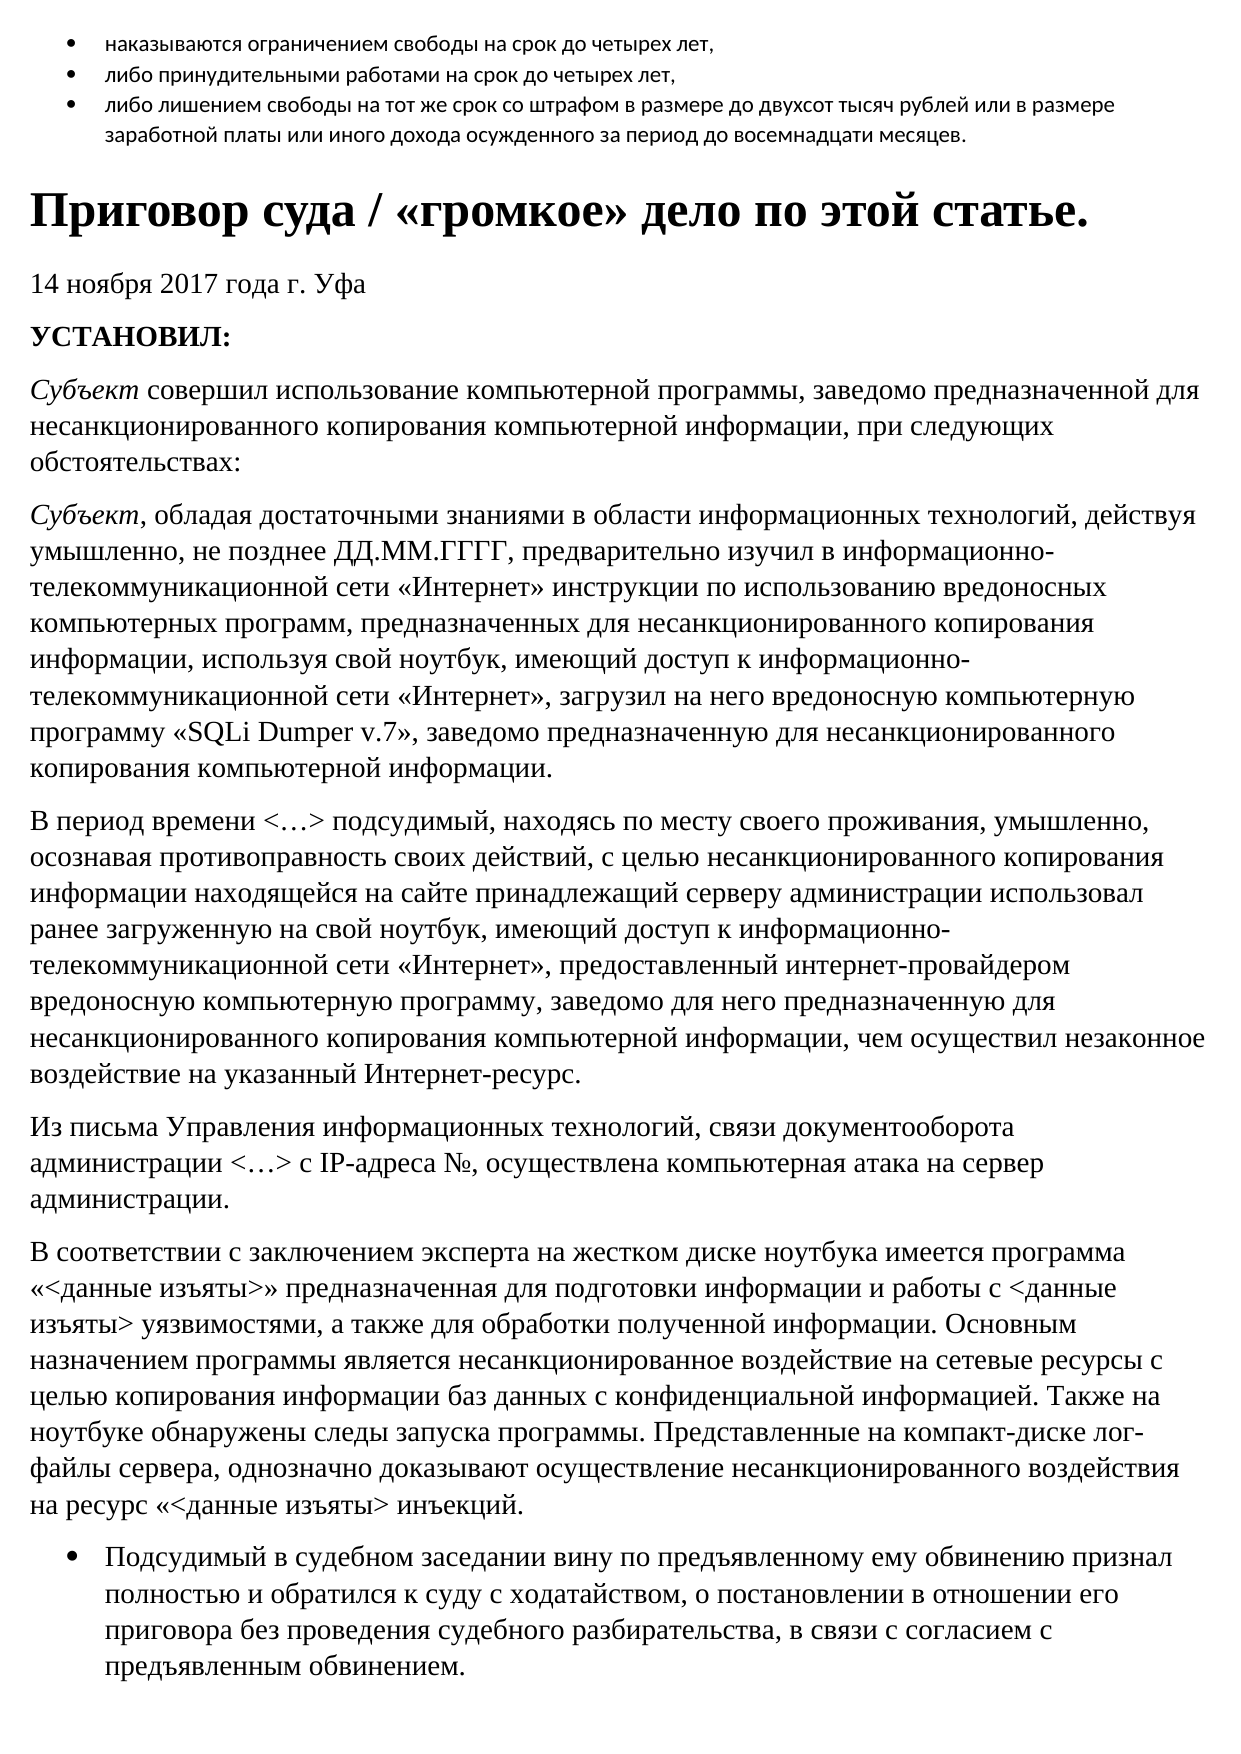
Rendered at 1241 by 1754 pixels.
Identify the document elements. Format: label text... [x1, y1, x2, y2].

text 14 ноября 2017 года г. Уфа [29, 266, 1211, 300]
text Субъект совершил использование компьютерной программы, заведомо предназначенной для несанкционированного копирования компьютерной информации, при следующих обстоятельствах: [29, 372, 1211, 478]
list Подсудимый в судебном заседании вину по предъявленному ему обвинению признал полностью и обратился к суду с ходатайством, о постановлении в отношении его приговора без проведения судебного разбирательства, в связи с согласием с предъявленным обвинением. [67, 1539, 1211, 1682]
text Субъект, обладая достаточными знаниями в области информационных технологий, действуя умышленно, не позднее ДД.ММ.ГГГГ, предварительно изучил в информационно-телекоммуникационной сети «Интернет» инструкции по использованию вредоносных компьютерных программ, предназначенных для несанкционированного копирования информации, используя свой ноутбук, имеющий доступ к информационно-телекоммуникационной сети «Интернет», загрузил на него вредоносную компьютерную программу «SQLi Dumper v.7», заведомо предназначенную для несанкционированного копирования компьютерной информации. [29, 497, 1211, 783]
text УСТАНОВИЛ: [29, 319, 1211, 353]
text В период времени <…> подсудимый, находясь по месту своего проживания, умышленно, осознавая противоправность своих действий, с целью несанкционированного копирования информации находящейся на сайте принадлежащий серверу администрации использовал ранее загруженную на свой ноутбук, имеющий доступ к информационно-телекоммуникационной сети «Интернет», предоставленный интернет-провайдером вредоносную компьютерную программу, заведомо для него предназначенную для несанкционированного копирования компьютерной информации, чем осуществил незаконное воздействие на указанный Интернет-ресурс. [29, 803, 1211, 1089]
list наказываются ограничением свободы на срок до четырех лет, [67, 29, 1211, 58]
text Из письма Управления информационных технологий, связи документооборота администрации <…> с IP-адреса №, осуществлена компьютерная атака на сервер администрации. [29, 1109, 1211, 1214]
subtitle Приговор суда / «громкое» дело по этой статье. [29, 179, 1211, 237]
list либо лишением свободы на тот же срок со штрафом в размере до двухсот тысяч рублей или в размере заработной платы или иного дохода осужденного за период до восемнадцати месяцев. [67, 90, 1211, 148]
text В соответствии с заключением эксперта на жестком диске ноутбука имеется программа «<данные изъяты>» предназначенная для подготовки информации и работы с <данные изъяты> уязвимостями, а также для обработки полученной информации. Основным назначением программы является несанкционированное воздействие на сетевые ресурсы с целью копирования информации баз данных с конфиденциальной информацией. Также на ноутбуке обнаружены следы запуска программы. Представленные на компакт-диске лог-файлы сервера, однозначно доказывают осуществление несанкционированного воздействия на ресурс «<данные изъяты> инъекций. [29, 1234, 1211, 1520]
list либо принудительными работами на срок до четырех лет, [67, 60, 1211, 88]
